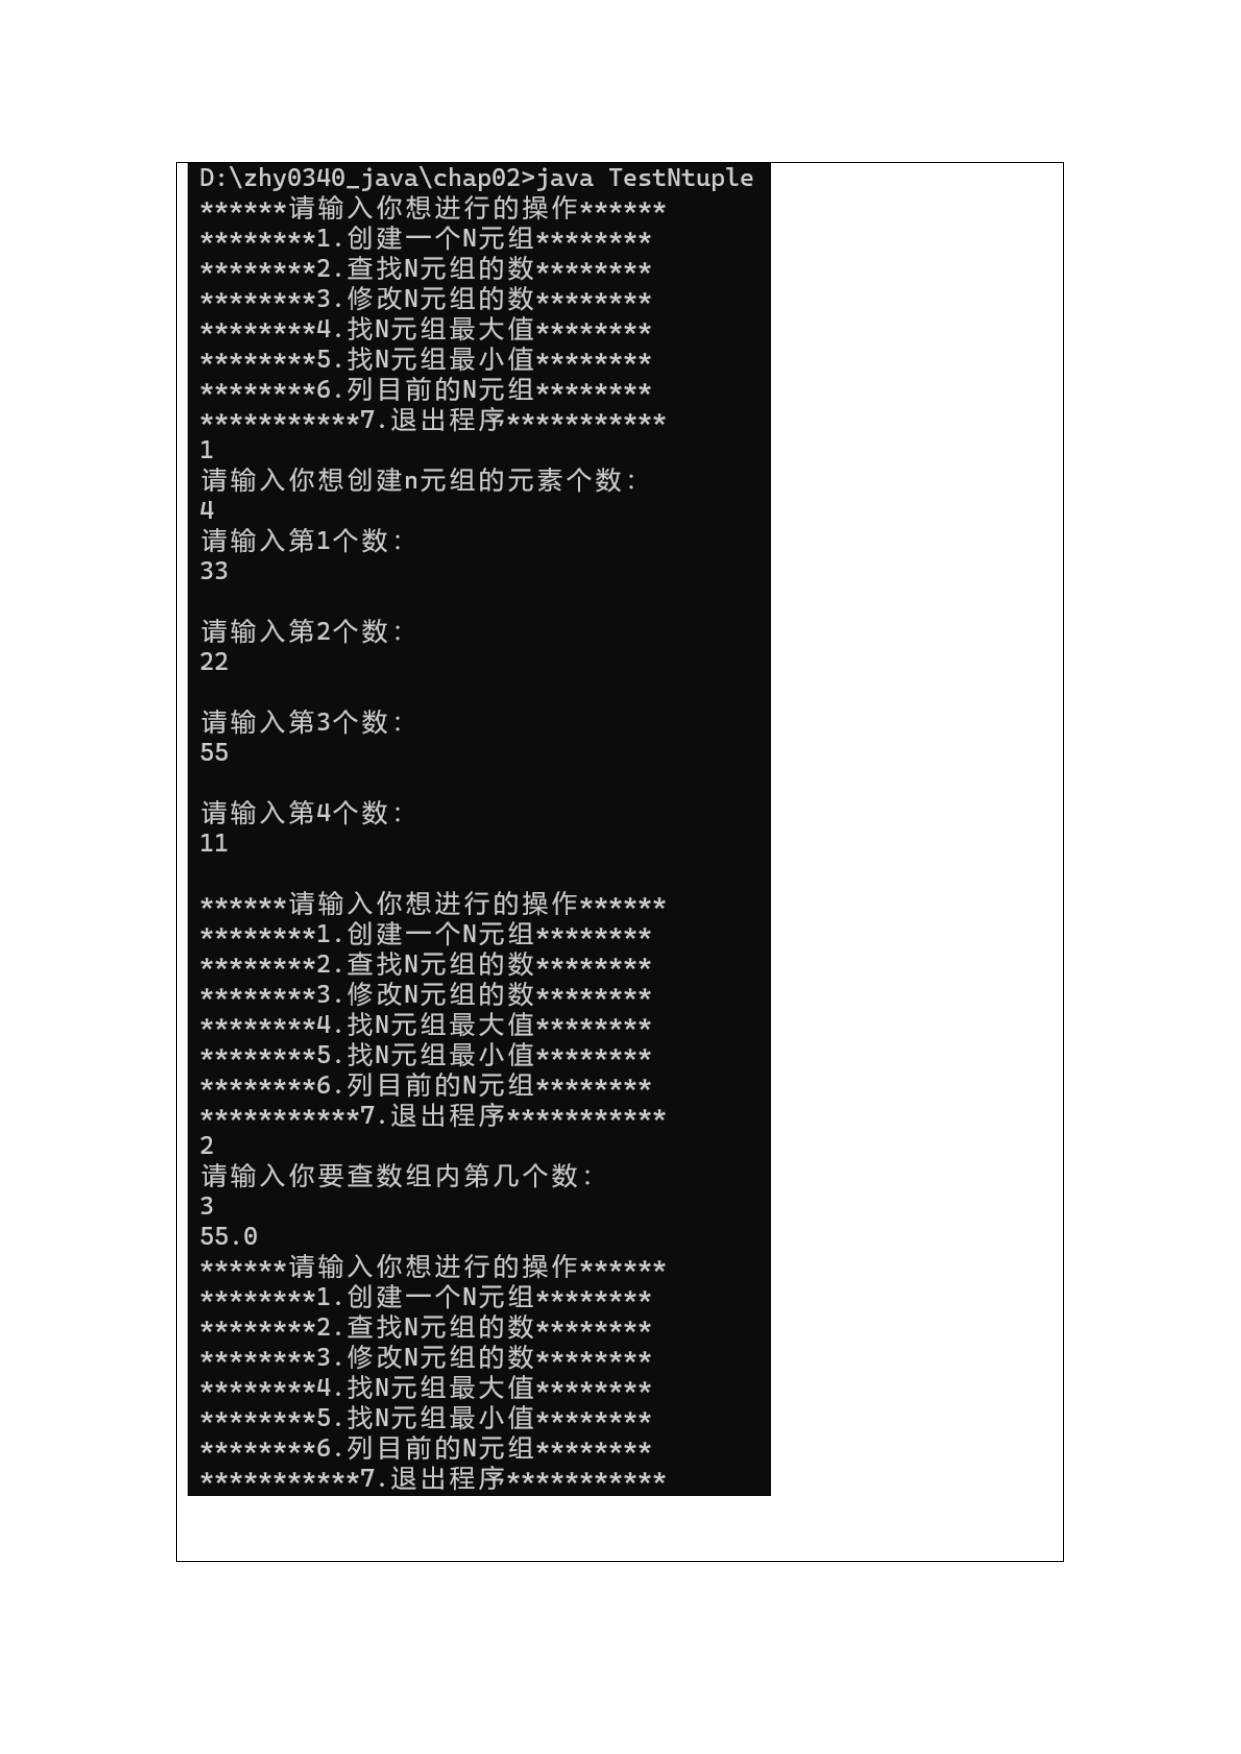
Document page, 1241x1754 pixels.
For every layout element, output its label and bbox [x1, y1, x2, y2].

picture [187, 163, 771, 1496]
table_cell [177, 163, 1063, 1561]
